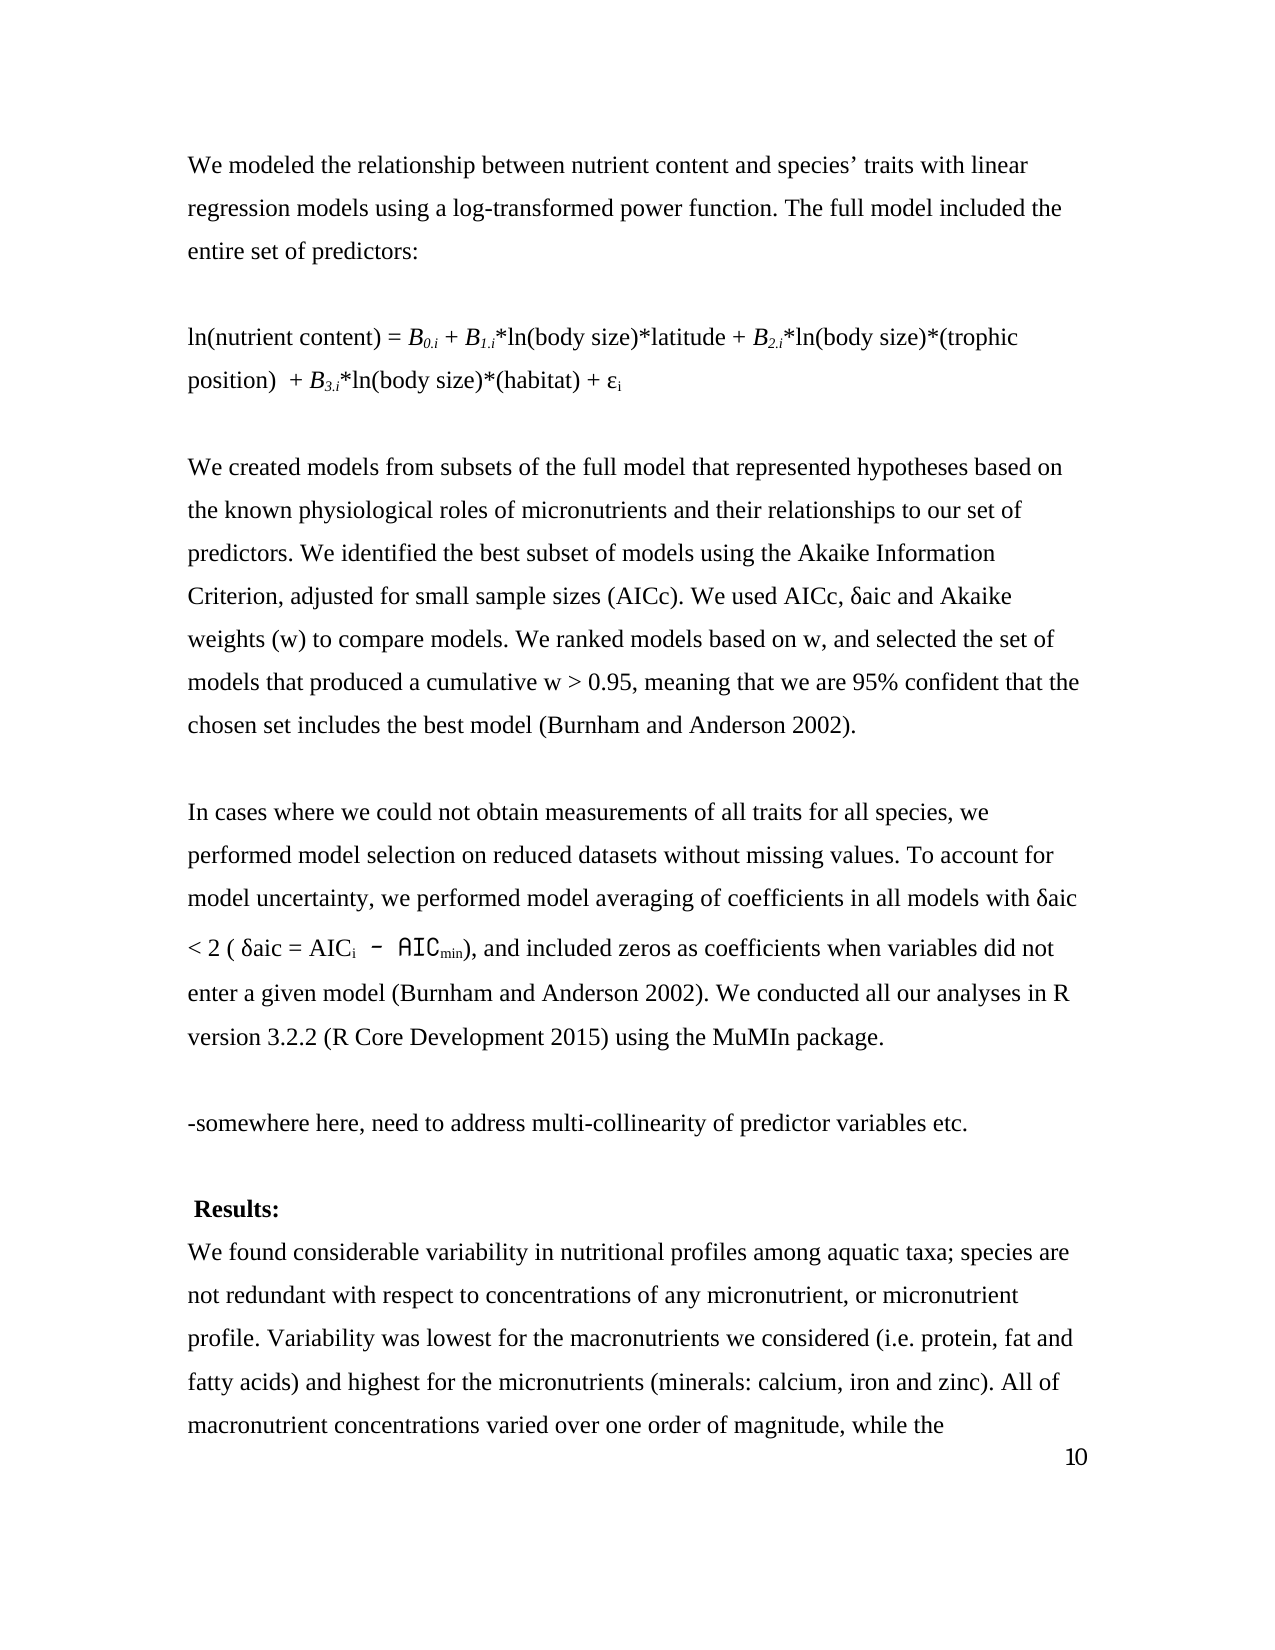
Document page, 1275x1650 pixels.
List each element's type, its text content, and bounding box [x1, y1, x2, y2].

text Results: [187, 1194, 1087, 1223]
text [187, 1237, 1087, 1438]
text ln(nutrient content) = Β0.i + Β1.i*ln(body size)*latitude + Β2.i*ln(body size)*(trophic position) + Β3.i*ln(body size)*(habitat) + εi [187, 322, 1087, 394]
text We modeled the relationship between nutrient content and species’ traits with linear regression models using a log-transformed power function. The full model included the entire set of predictors: [187, 150, 1087, 265]
text -somewhere here, need to address multi-collinearity of predictor variables etc. [187, 1108, 1087, 1137]
text We created models from subsets of the full model that represented hypotheses based on the known physiological roles of micronutrients and their relationships to our set of predictors. We identified the best subset of models using the Akaike Information Criterion, adjusted for small sample sizes (AICc). We used AICc, δaic and Akaike weights (w) to compare models. We ranked models based on w, and selected the set of models that produced a cumulative w > 0.95, meaning that we are 95% confident that the chosen set includes the best model (Burnham and Anderson 2002). [187, 452, 1087, 739]
text In cases where we could not obtain measurements of all traits for all species, we performed model selection on reduced datasets without missing values. To account for model uncertainty, we performed model averaging of coefficients in all models with δaic < 2 ( δaic = AICi − AICmin), and included zeros as coefficients when variables did not enter a given model (Burnham and Anderson 2002). We conducted all our analyses in R version 3.2.2 (R Core Development 2015) using the MuMIn package. [187, 797, 1087, 1050]
